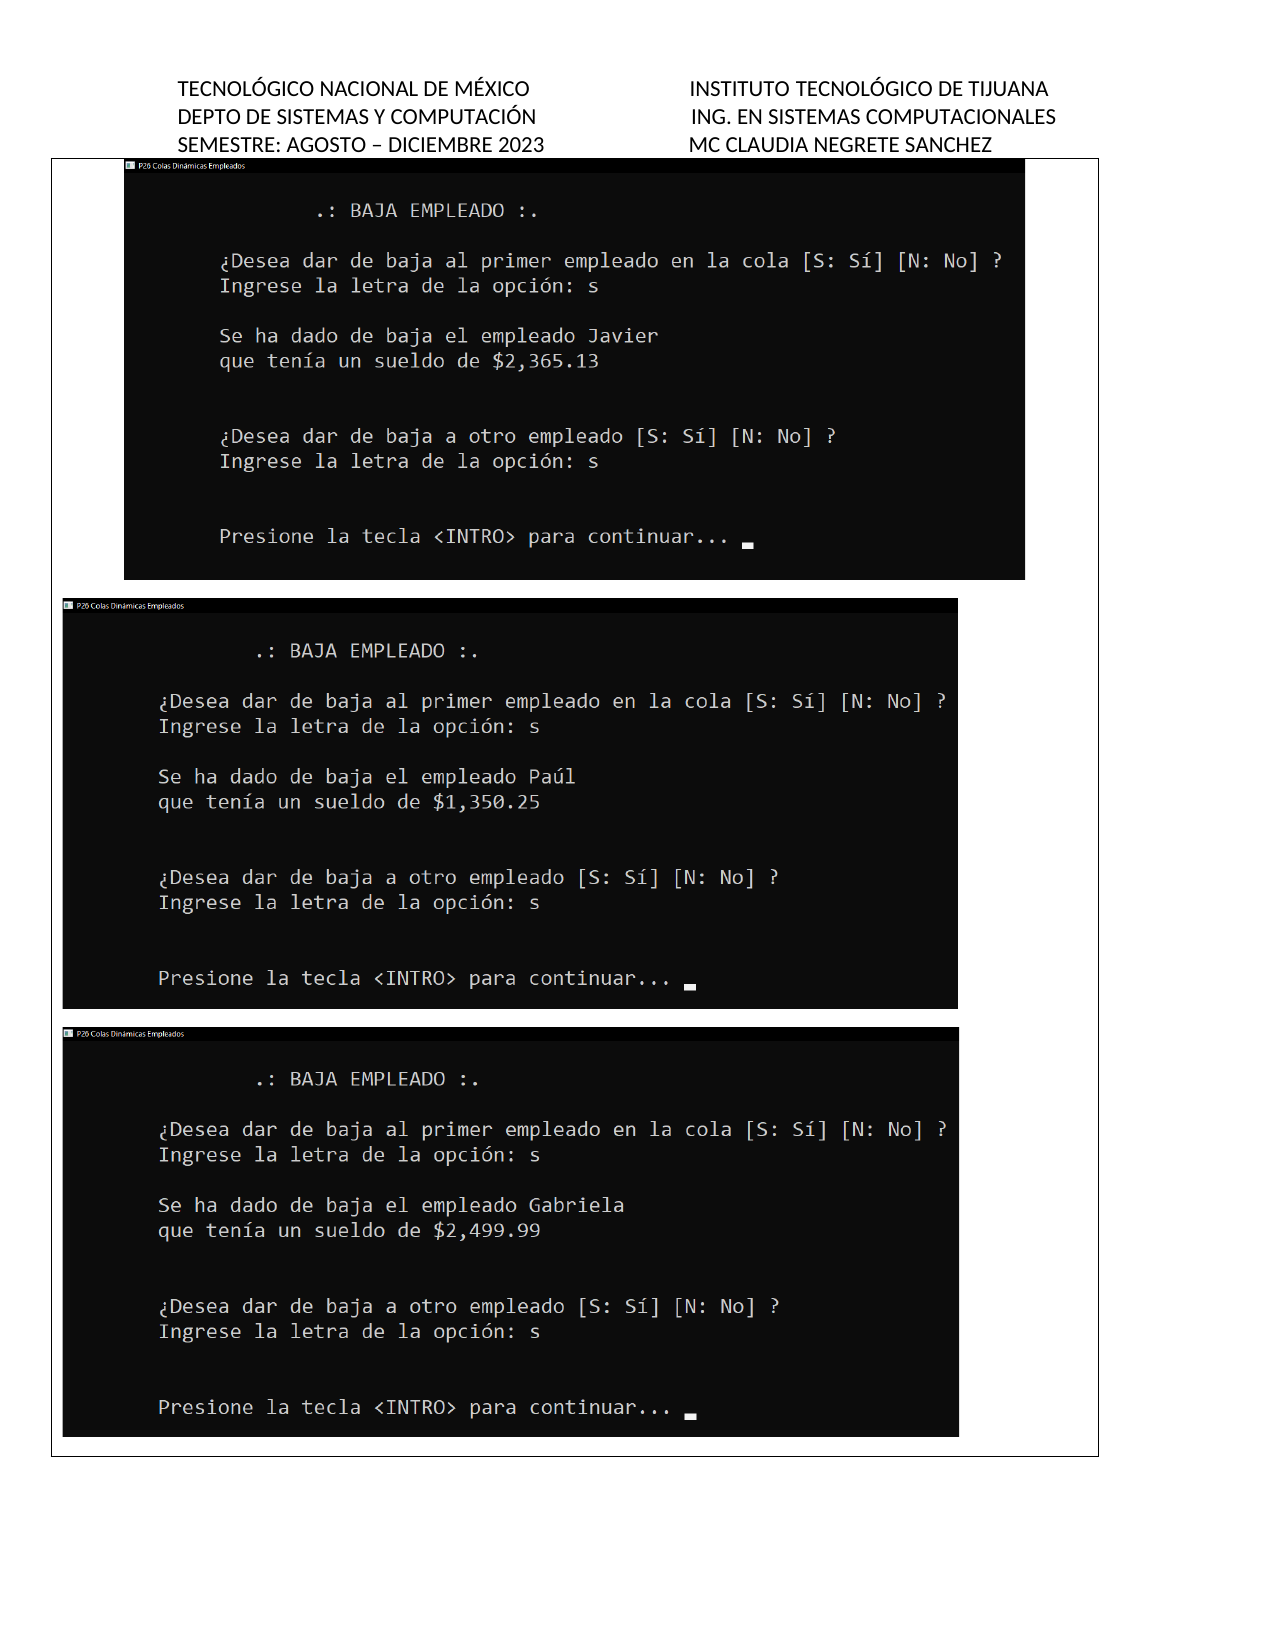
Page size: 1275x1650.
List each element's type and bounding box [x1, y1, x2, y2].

table_header [52, 159, 1098, 1456]
picture [62, 598, 958, 1009]
picture [62, 1027, 960, 1437]
picture [124, 158, 1025, 580]
